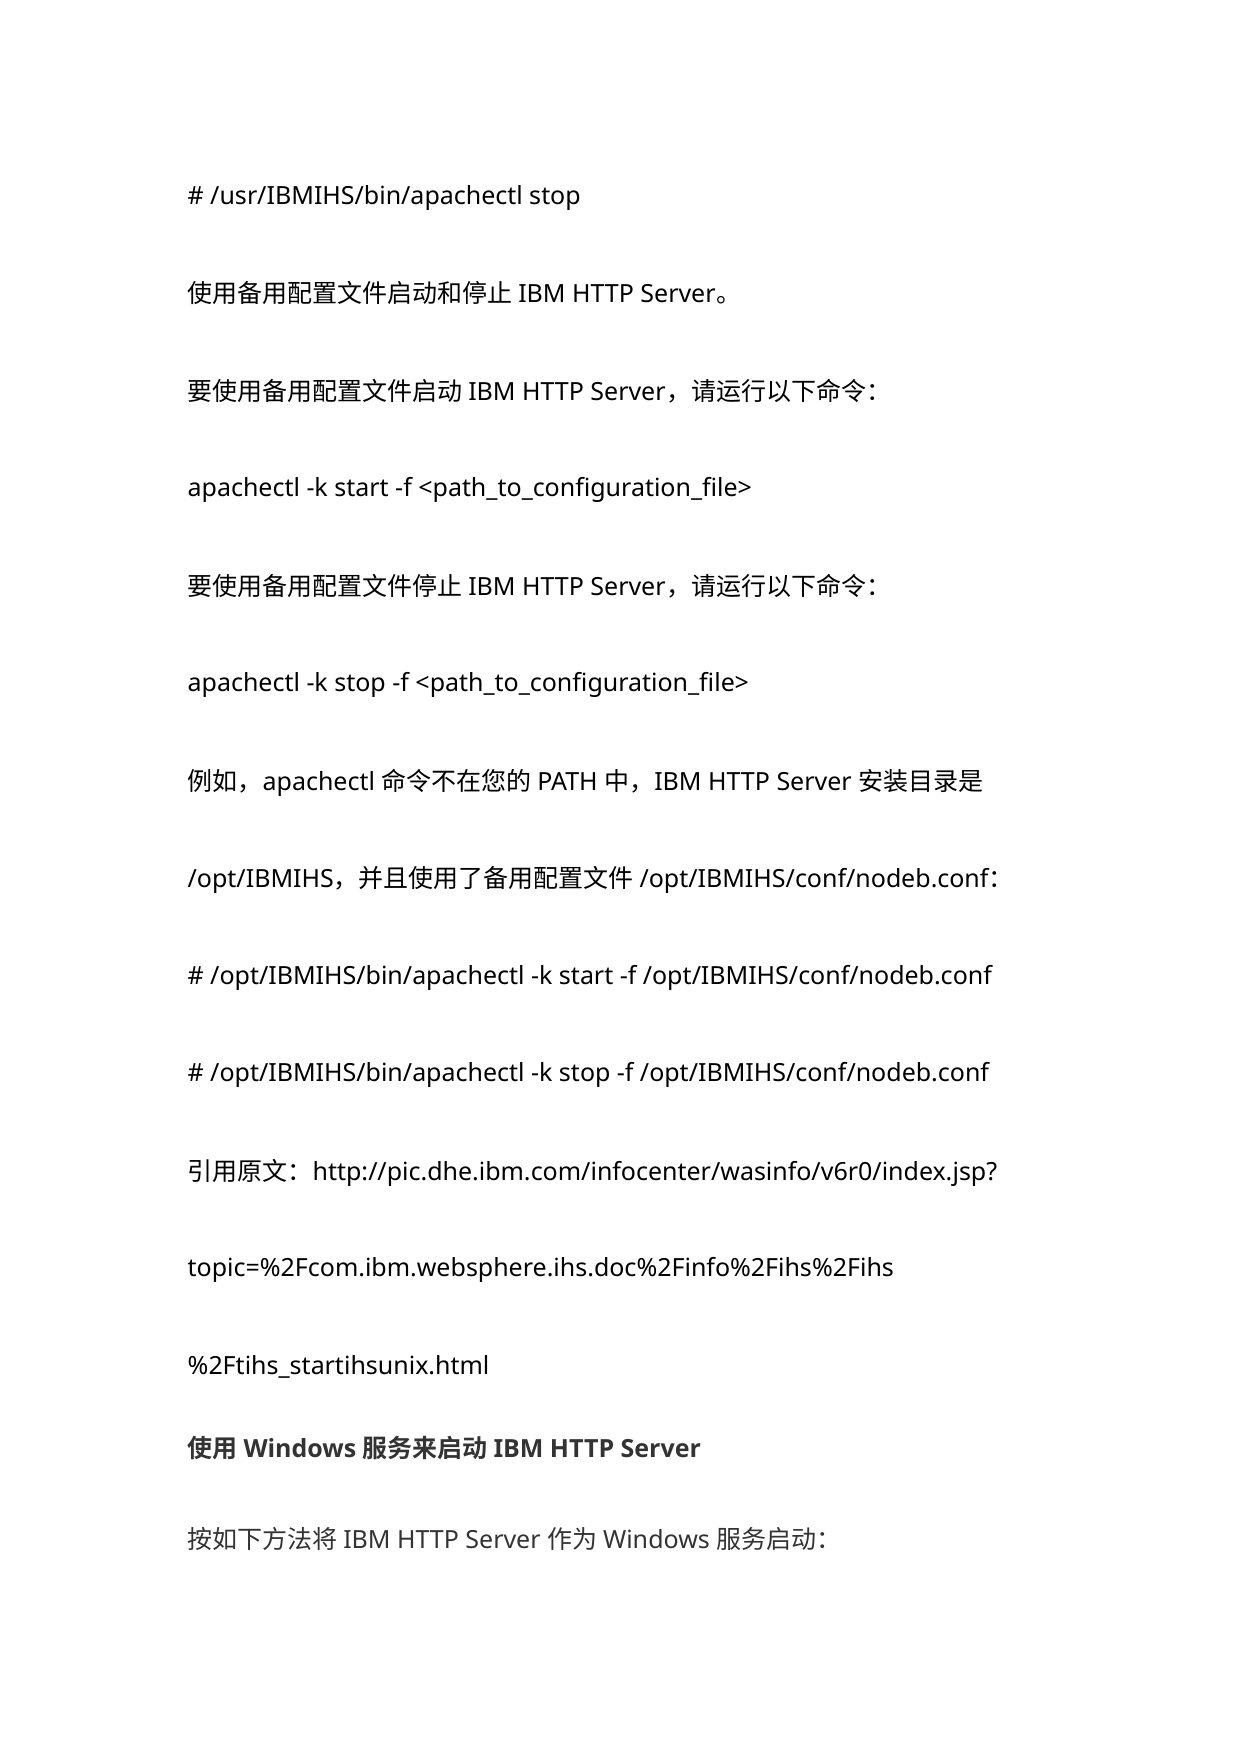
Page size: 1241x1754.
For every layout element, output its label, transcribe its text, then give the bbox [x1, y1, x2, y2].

text 按如下方法将 IBM HTTP Server 作为 Windows 服务启动： [187, 1505, 1053, 1570]
subtitle 使用 Windows 服务来启动 IBM HTTP Server [187, 1414, 1053, 1479]
